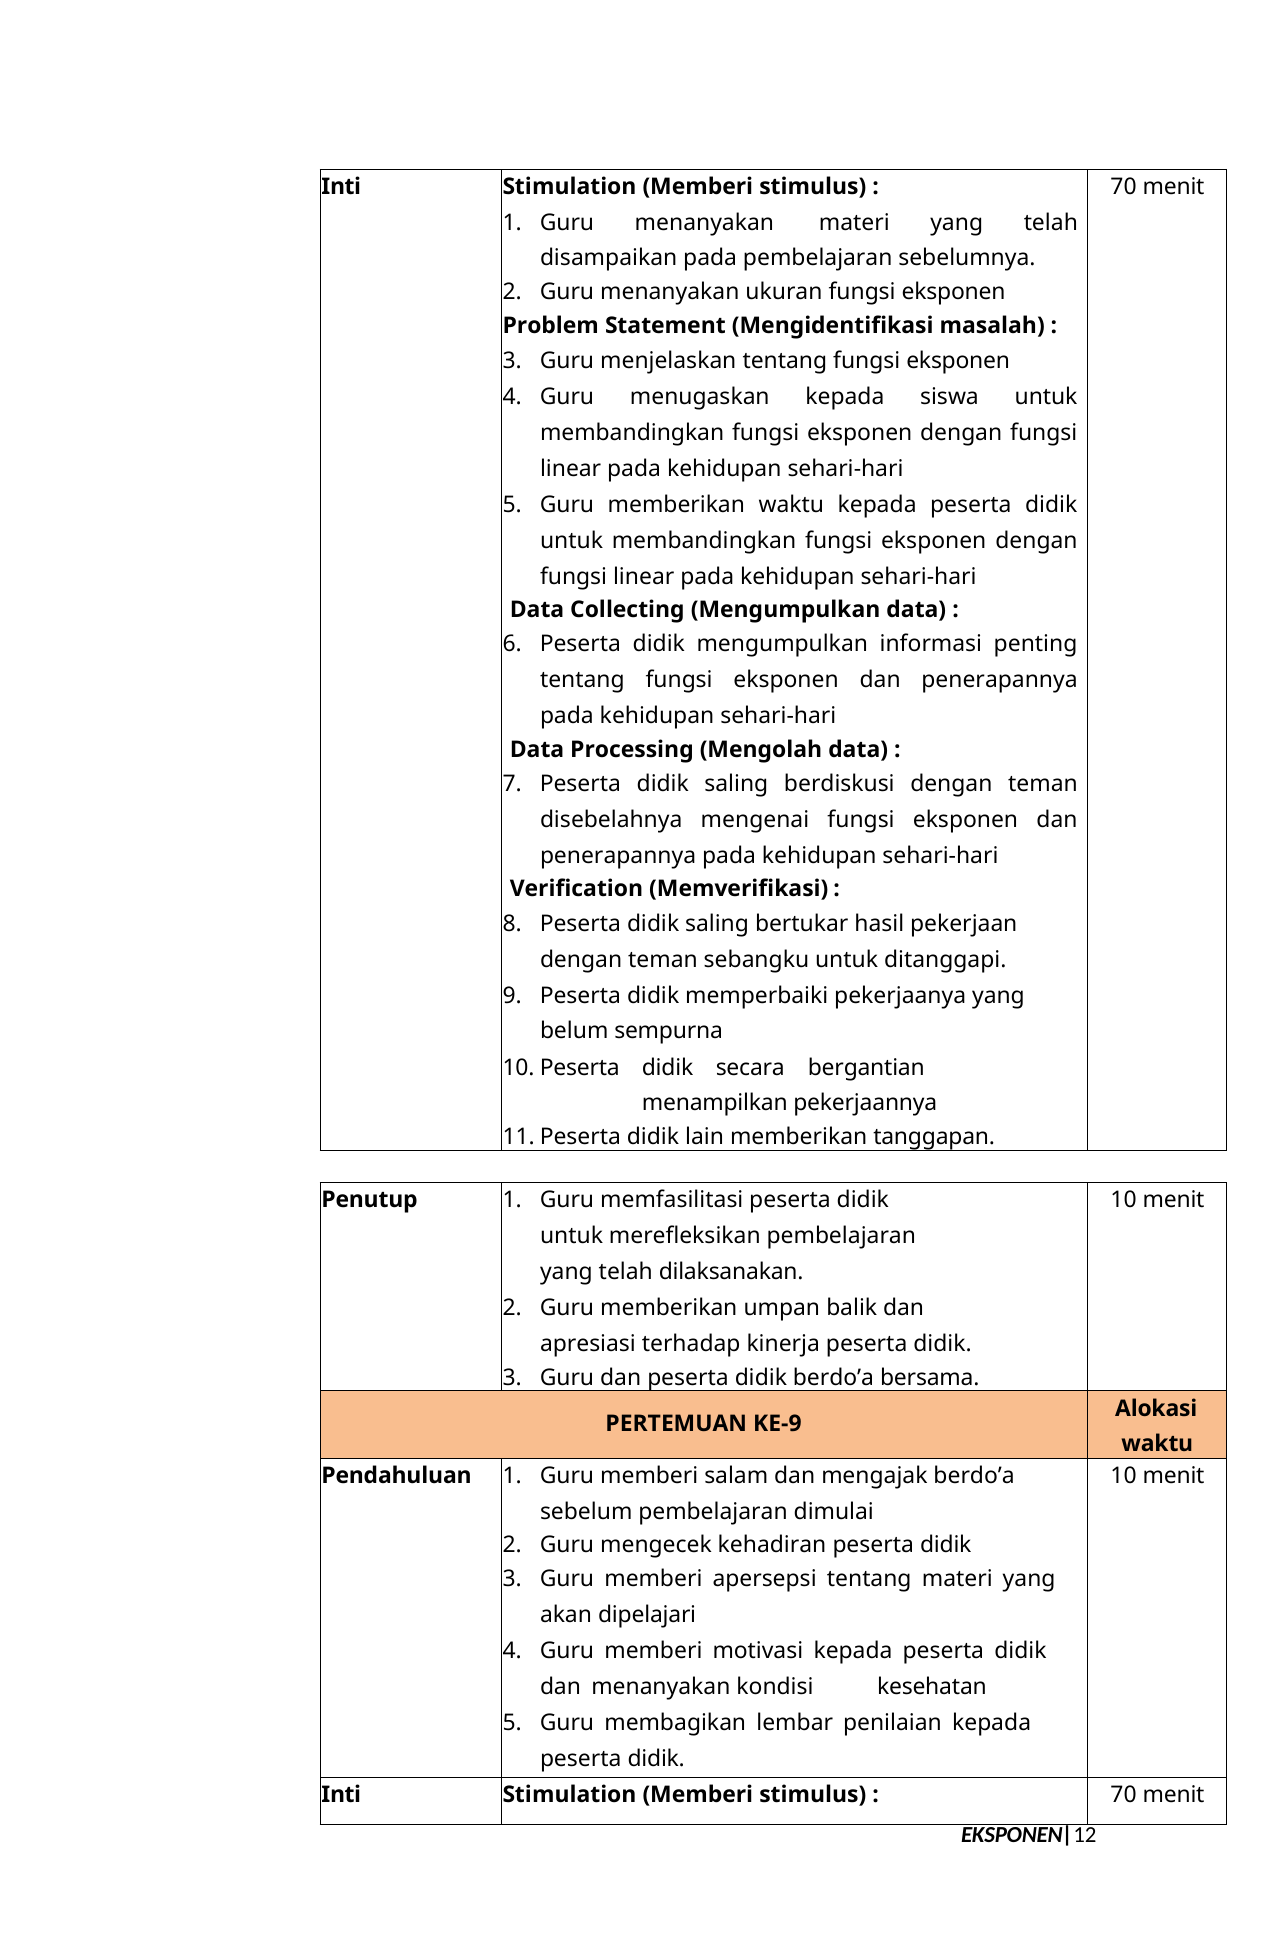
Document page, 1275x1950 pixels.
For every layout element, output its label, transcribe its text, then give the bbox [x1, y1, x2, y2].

table_cell 70 menit [1088, 170, 1226, 1150]
table_cell Alokasi waktu [1088, 1391, 1226, 1458]
table_header Guru memfasilitasi peserta didik untuk merefleksikan pembelajaran yang telah dilaksanakan. Guru memberikan umpan balik dan apresiasi terhadap kinerja peserta didik. Guru dan peserta didik berdo’a bersama. [502, 1183, 1087, 1390]
table_cell Pendahuluan [321, 1459, 501, 1777]
table_header Penutup [321, 1183, 501, 1390]
table_cell PERTEMUAN KE-9 [321, 1391, 1087, 1458]
table_cell Inti [321, 170, 501, 1150]
table_cell Stimulation (Memberi stimulus) : Guru menanyakan materi yang telah disampaikan pada pembelajaran sebelumnya. Guru menanyakan ukuran fungsi eksponen Problem Statement (Mengidentifikasi masalah) : Guru menjelaskan tentang fungsi eksponen Guru menugaskan kepada siswa untuk membandingkan fungsi eksponen dengan fungsi linear pada kehidupan sehari-hari Guru memberikan waktu kepada peserta didik untuk membandingkan fungsi eksponen dengan fungsi linear pada kehidupan sehari-hari Data Collecting (Mengumpulkan data) : Peserta didik mengumpulkan informasi penting tentang fungsi eksponen dan penerapannya pada kehidupan sehari-hari Data Processing (Mengolah data) : Peserta didik saling berdiskusi dengan teman disebelahnya mengenai fungsi eksponen dan penerapannya pada kehidupan sehari-hari Verification (Memverifikasi) : Peserta didik saling bertukar hasil pekerjaan dengan teman sebangku untuk ditanggapi. Peserta didik memperbaiki pekerjaanya yang belum sempurna Peserta didik secara bergantian menampilkan pekerjaannya Peserta didik lain memberikan tanggapan. [502, 170, 1087, 1150]
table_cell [502, 1778, 1087, 1824]
table_cell Inti [321, 1778, 501, 1824]
table_cell 10 menit [1088, 1459, 1226, 1777]
table_cell 70 menit [1088, 1778, 1226, 1824]
table_cell Guru memberi salam dan mengajak berdo’a sebelum pembelajaran dimulai Guru mengecek kehadiran peserta didik Guru memberi apersepsi tentang materi yang akan dipelajari Guru memberi motivasi kepada peserta didik dan menanyakan kondisi kesehatan Guru membagikan lembar penilaian kepada peserta didik. [502, 1459, 1087, 1777]
table_header 10 menit [1088, 1183, 1226, 1390]
